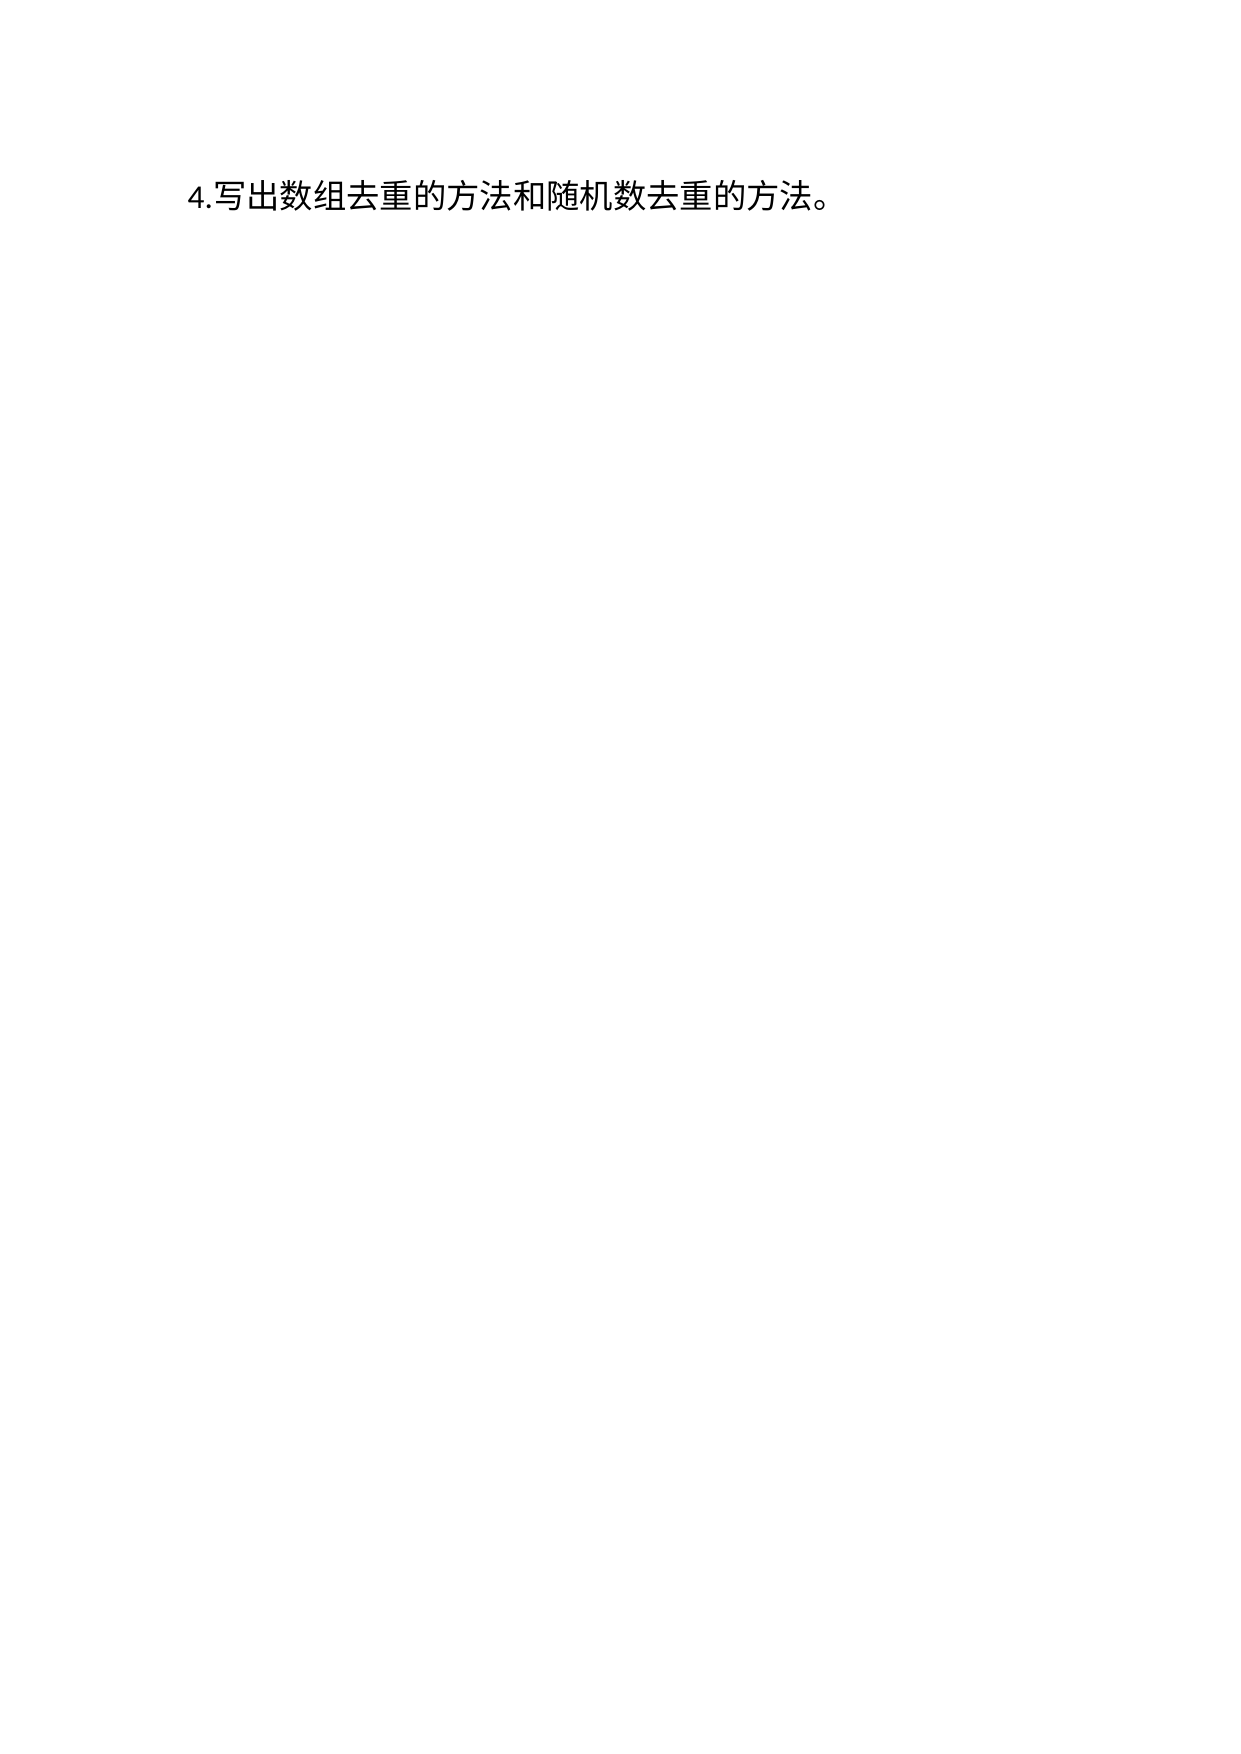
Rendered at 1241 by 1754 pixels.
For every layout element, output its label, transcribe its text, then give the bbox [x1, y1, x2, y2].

text 4.写出数组去重的方法和随机数去重的方法。 [187, 162, 1053, 227]
